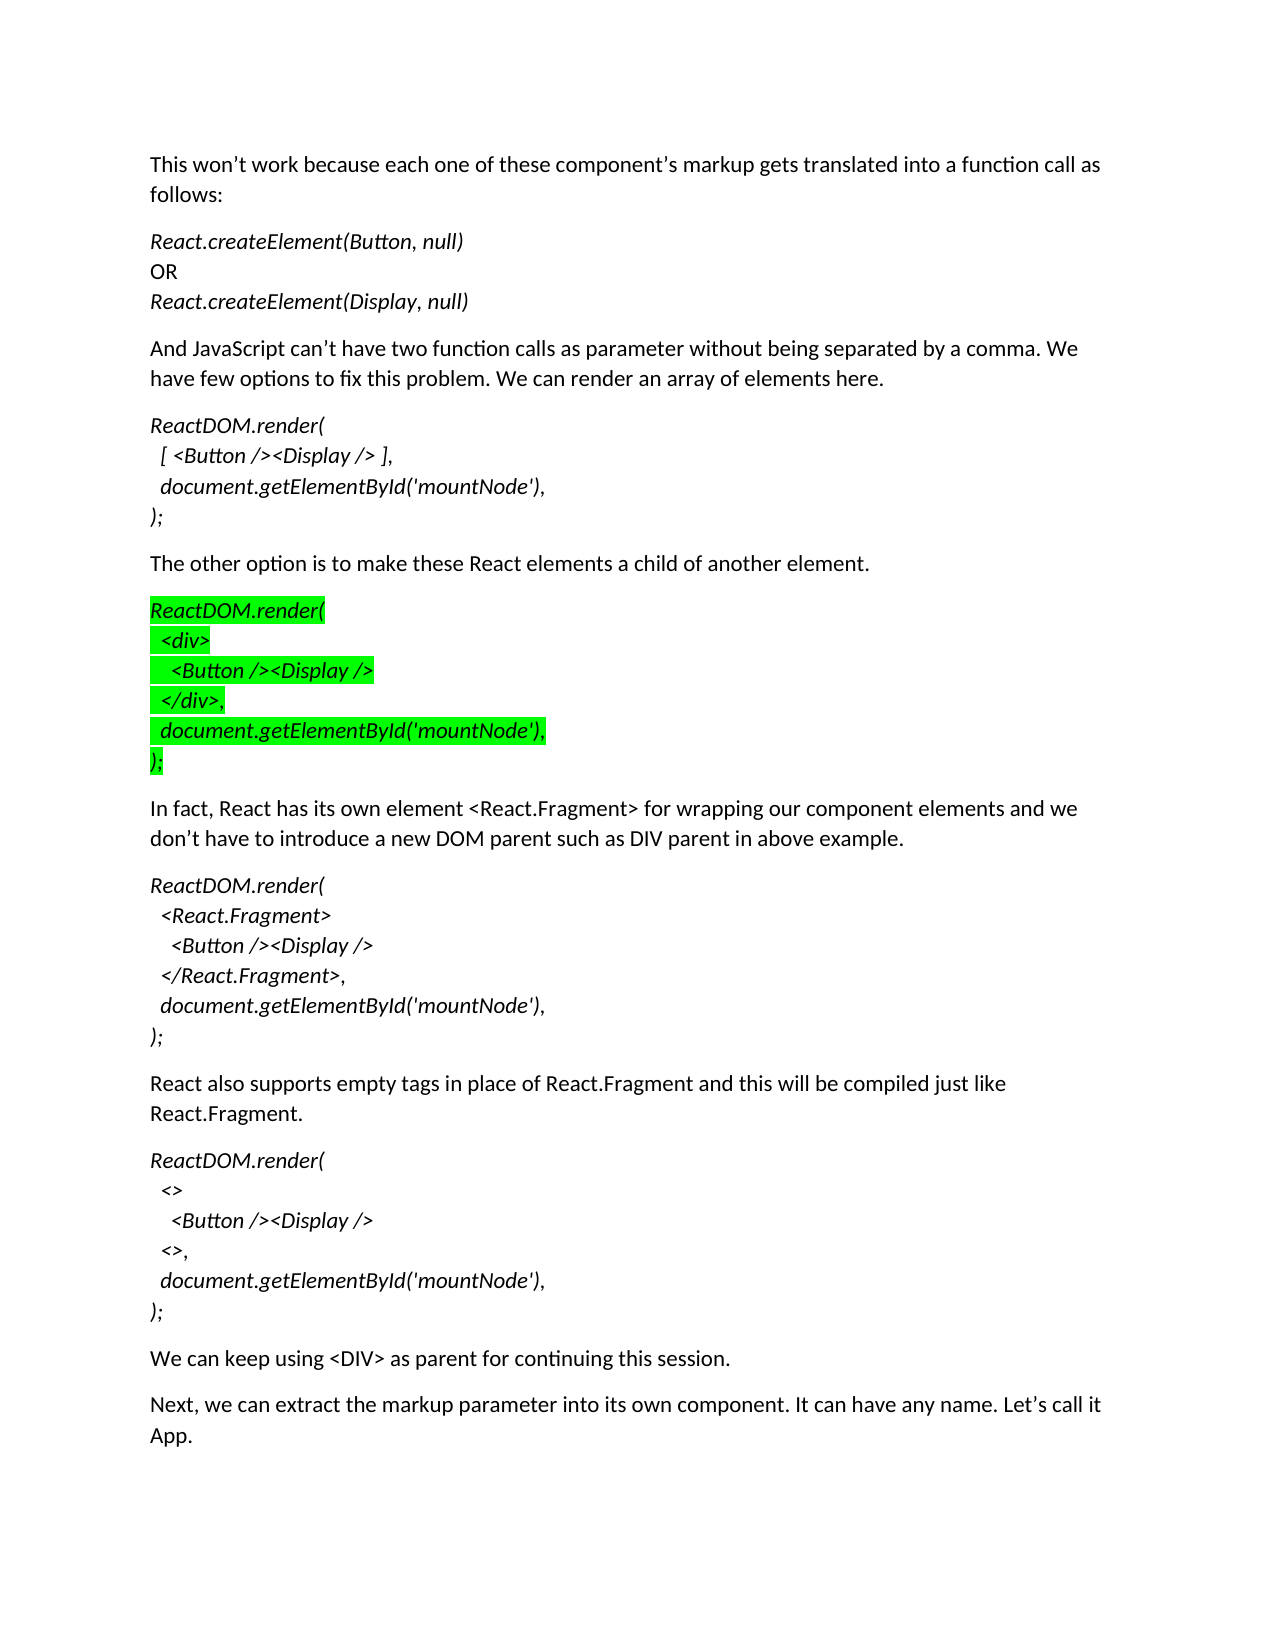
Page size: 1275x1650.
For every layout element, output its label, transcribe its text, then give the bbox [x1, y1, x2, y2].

text ReactDOM.render( <React.Fragment> <Button /><Display /> </React.Fragment>, document.getElementById('mountNode'), ); [150, 871, 1125, 1050]
text This won’t work because each one of these component’s markup gets translated into a function call as follows: [150, 150, 1125, 208]
text We can keep using <DIV> as parent for continuing this session. [150, 1344, 1125, 1372]
text The other option is to make these React elements a child of another element. [150, 549, 1125, 577]
text Next, we can extract the markup parameter into its own component. It can have any name. Let’s call it App. [150, 1391, 1125, 1449]
text ReactDOM.render( <> <Button /><Display /> <>, document.getElementById('mountNode'), ); [150, 1146, 1125, 1325]
text ReactDOM.render( [ <Button /><Display /> ], document.getElementById('mountNode'), ); [150, 411, 1125, 530]
text And JavaScript can’t have two function calls as parameter without being separated by a comma. We have few options to fix this problem. We can render an array of elements here. [150, 334, 1125, 393]
text ReactDOM.render( <div> <Button /><Display /> </div>, document.getElementById('mountNode'), ); [150, 596, 1125, 775]
text React.createElement(Button, null) OR React.createElement(Display, null) [150, 227, 1125, 316]
text In fact, React has its own element <React.Fragment> for wrapping our component elements and we don’t have to introduce a new DOM parent such as DIV parent in above example. [150, 794, 1125, 852]
text React also supports empty tags in place of React.Fragment and this will be compiled just like React.Fragment. [150, 1069, 1125, 1127]
